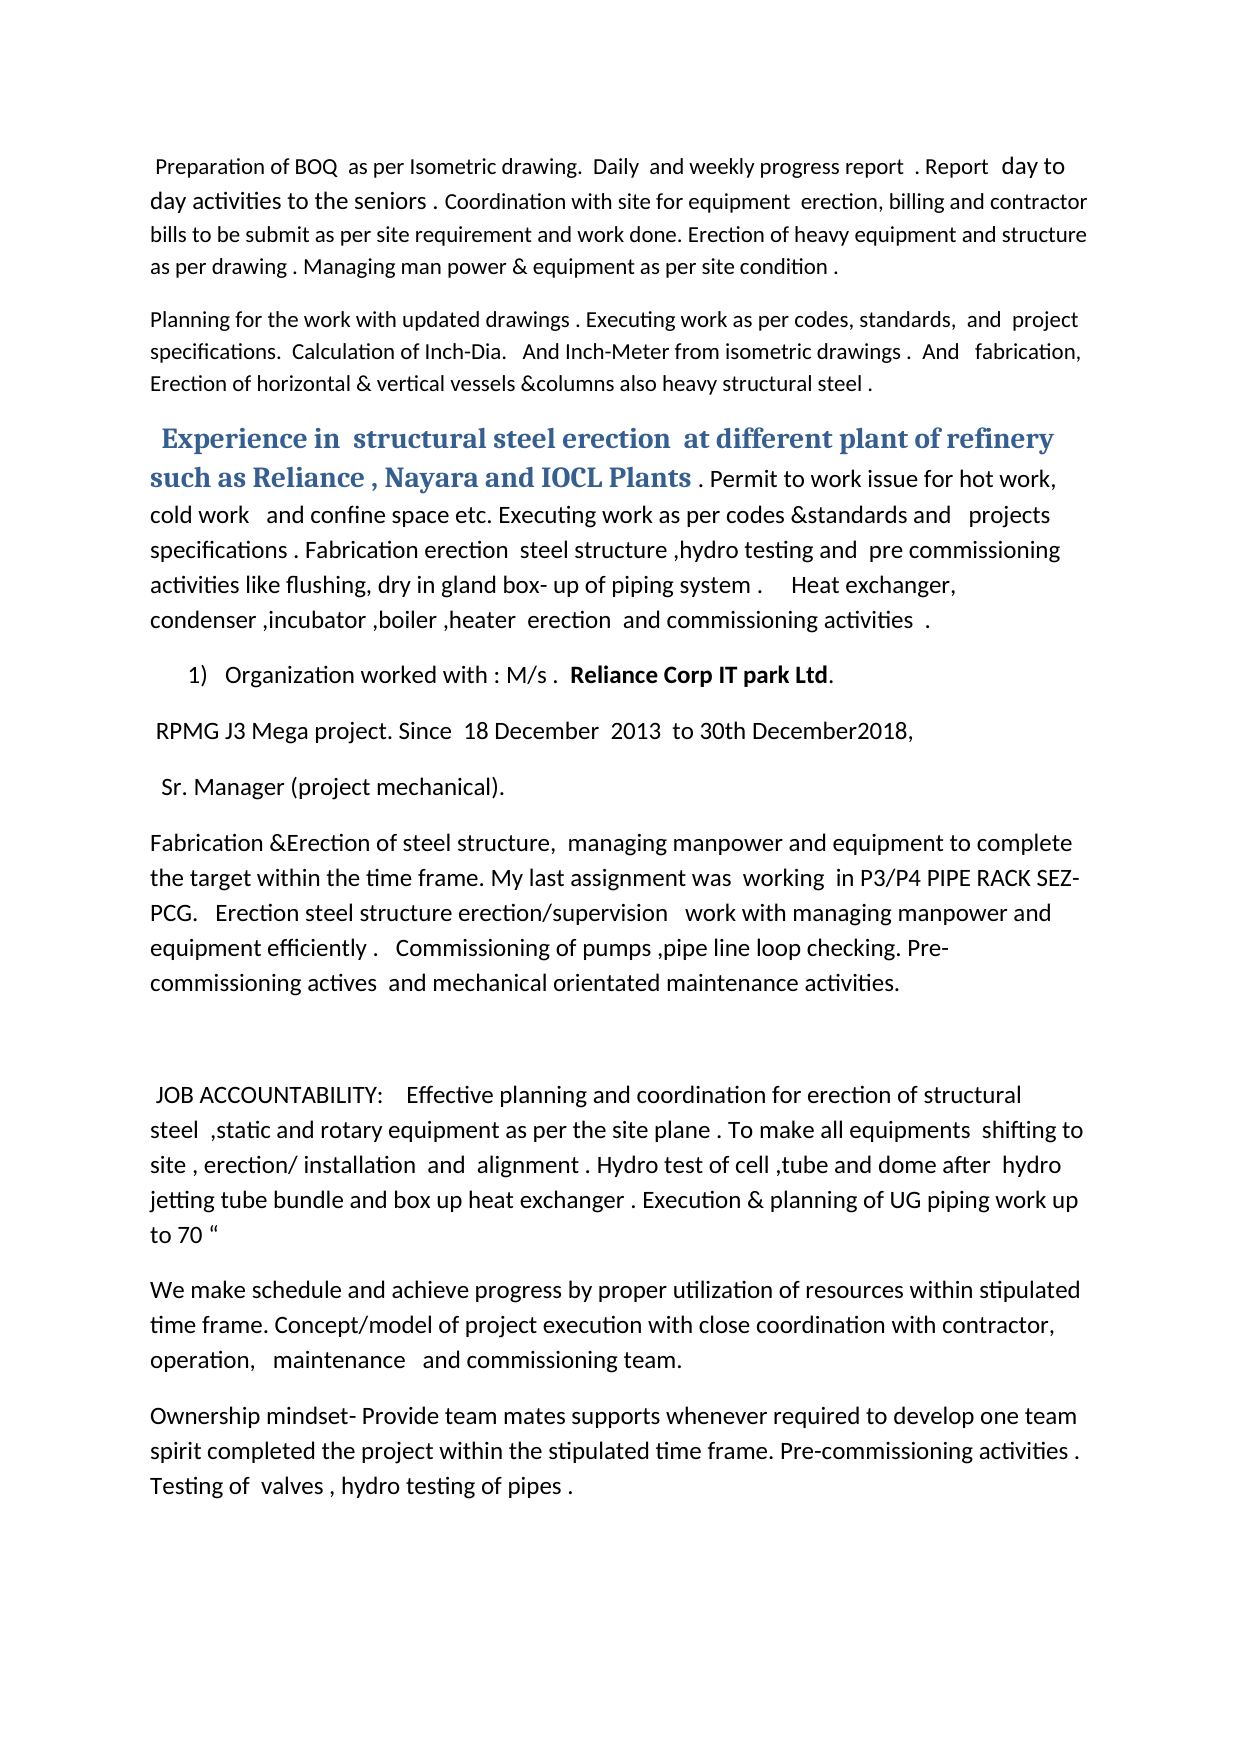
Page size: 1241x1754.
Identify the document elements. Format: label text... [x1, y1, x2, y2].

text We make schedule and achieve progress by proper utilization of resources within stipulated time frame. Concept/model of project execution with close coordination with contractor, operation, maintenance and commissioning team. [150, 1275, 1090, 1375]
text Planning for the work with updated drawings . Executing work as per codes, standards, and project specifications. Calculation of Inch-Dia. And Inch-Meter from isometric drawings . And fabrication, Erection of horizontal & vertical vessels &columns also heavy structural steel . [150, 305, 1090, 397]
text Preparation of BOQ as per Isometric drawing. Daily and weekly progress report . Report day to day activities to the seniors . Coordination with site for equipment erection, billing and contractor bills to be submit as per site requirement and work done. Erection of heavy equipment and structure as per drawing . Managing man power & equipment as per site condition . [150, 150, 1090, 280]
text Ownership mindset- Provide team mates supports whenever required to develop one team spirit completed the project within the stipulated time frame. Pre-commissioning activities . Testing of valves , hydro testing of pipes . [150, 1401, 1090, 1501]
text Experience in structural steel erection at different plant of refinery such as Reliance , Nayara and IOCL Plants . Permit to work issue for hot work, cold work and confine space etc. Executing work as per codes &standards and projects specifications . Fabrication erection steel structure ,hydro testing and pre commissioning activities like flushing, dry in gland box- up of piping system . Heat exchanger, condenser ,incubator ,boiler ,heater erection and commissioning activities . [150, 422, 1090, 634]
list Organization worked with : M/s . Reliance Corp IT park Ltd. [187, 660, 1090, 690]
text Fabrication &Erection of steel structure, managing manpower and equipment to complete the target within the time frame. My last assignment was working in P3/P4 PIPE RACK SEZ-PCG. Erection steel structure erection/supervision work with managing manpower and equipment efficiently . Commissioning of pumps ,pipe line loop checking. Pre- commissioning actives and mechanical orientated maintenance activities. [150, 827, 1090, 998]
text RPMG J3 Mega project. Since 18 December 2013 to 30th December2018, [150, 716, 1090, 746]
text Sr. Manager (project mechanical). [150, 771, 1090, 802]
text JOB ACCOUNTABILITY: Effective planning and coordination for erection of structural steel ,static and rotary equipment as per the site plane . To make all equipments shifting to site , erection/ installation and alignment . Hydro test of cell ,tube and dome after hydro jetting tube bundle and box up heat exchanger . Execution & planning of UG piping work up to 70 “ [150, 1079, 1090, 1249]
